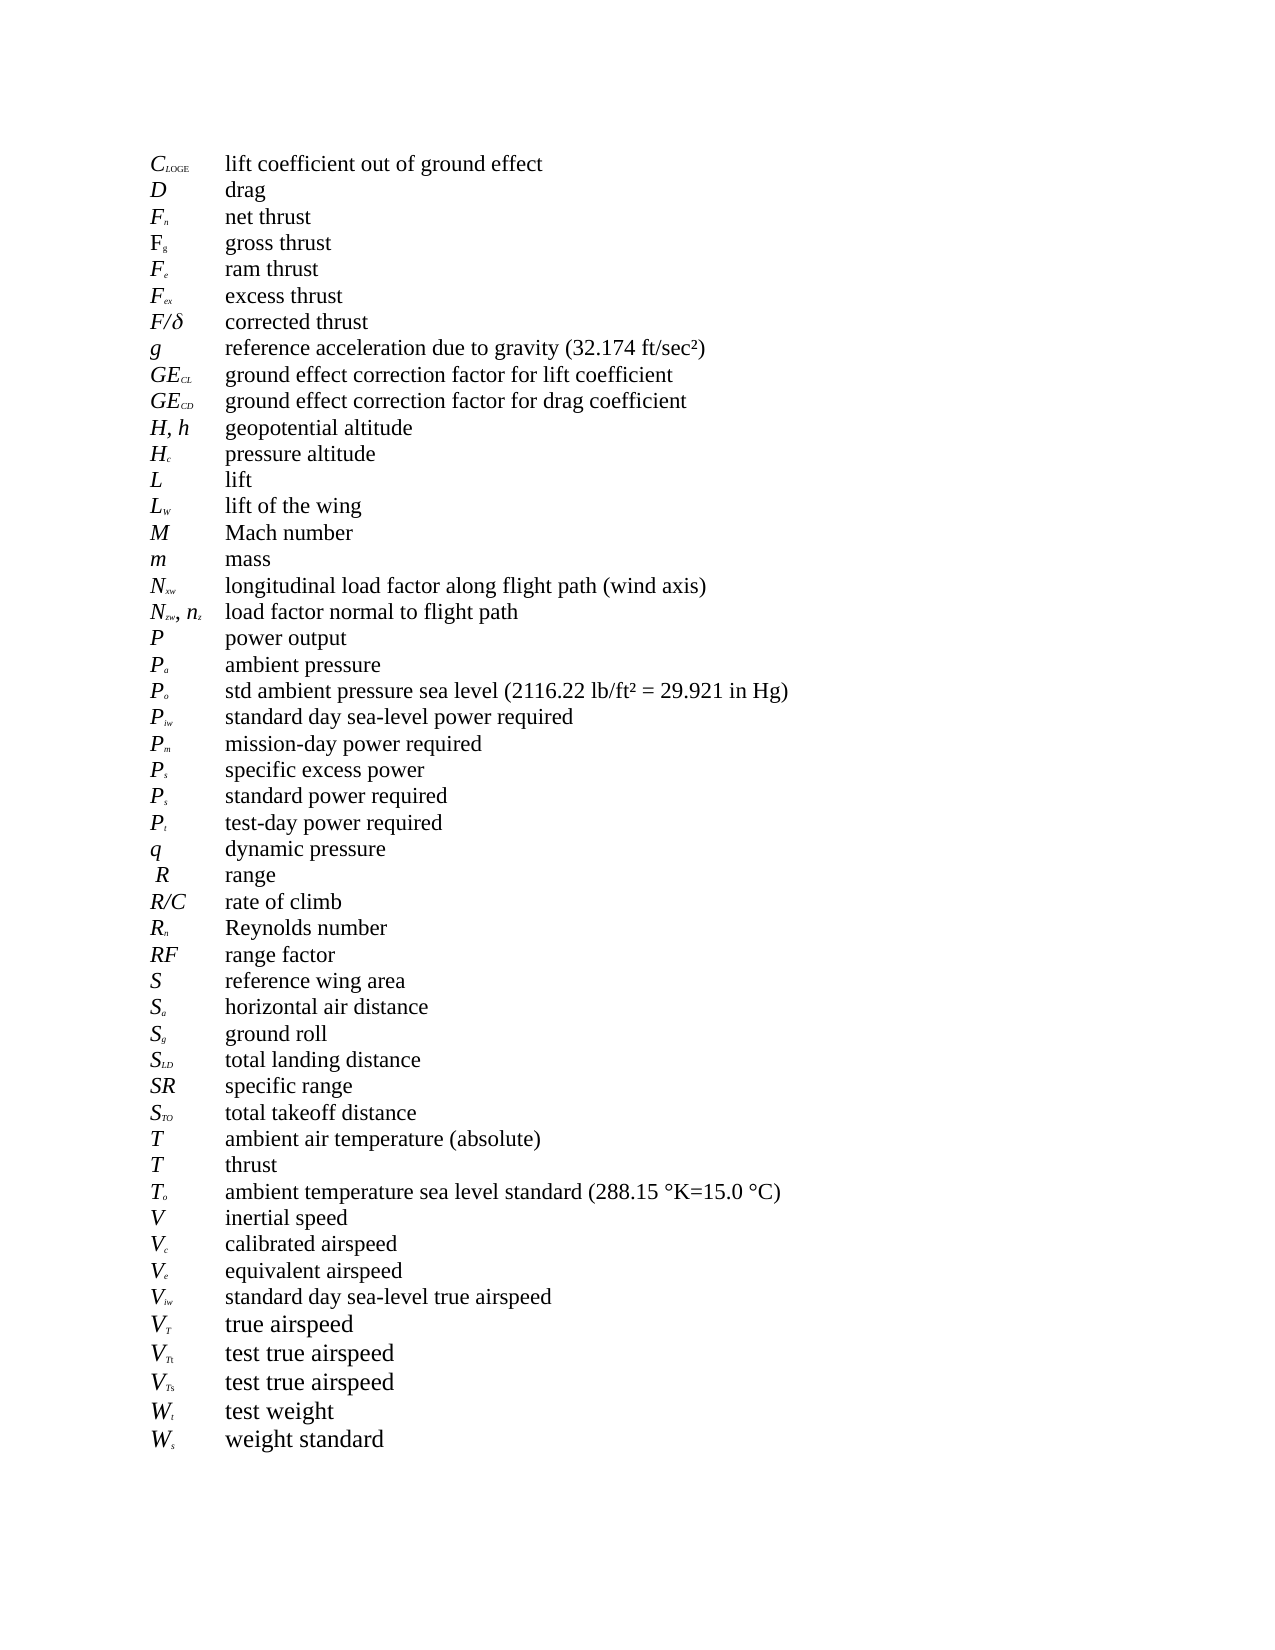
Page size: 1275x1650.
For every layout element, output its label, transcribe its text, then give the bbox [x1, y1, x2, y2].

list Hc pressure altitude [150, 440, 1125, 466]
text Fex excess thrust [150, 282, 1125, 308]
text SLD total landing distance [150, 1046, 1125, 1072]
text Rn Reynolds number [150, 914, 1125, 941]
text Fe ram thrust [150, 255, 1125, 282]
text g reference acceleration due to gravity (32.174 ft/sec²) [150, 334, 1125, 361]
text q dynamic pressure [150, 835, 1125, 862]
text STO total takeoff distance [150, 1099, 1125, 1125]
text m mass [150, 545, 1125, 572]
text R/C rate of climb [150, 888, 1125, 914]
text Pt test-day power required [150, 809, 1125, 835]
text Nxw longitudinal load factor along flight path (wind axis) [150, 572, 1125, 598]
text LW lift of the wing [150, 493, 1125, 519]
text Po std ambient pressure sea level (2116.22 lb/ft² = 29.921 in Hg) [150, 677, 1125, 703]
text Sa horizontal air distance [150, 993, 1125, 1020]
text P power output [150, 624, 1125, 651]
text H, h geopotential altitude [150, 413, 1125, 440]
text VTt test true airspeed [150, 1338, 1125, 1367]
text CLOGE lift coefficient out of ground effect [150, 150, 1125, 176]
text Viw standard day sea-level true airspeed [150, 1283, 1125, 1309]
text Ps specific excess power [150, 756, 1125, 782]
text SR specific range [150, 1072, 1125, 1099]
text GECL ground effect correction factor for lift coefficient [150, 361, 1125, 387]
text Ps standard power required [150, 782, 1125, 809]
text VT true airspeed [150, 1309, 1125, 1338]
text Pm mission-day power required [150, 730, 1125, 756]
text Nzw, nz load factor normal to flight path [150, 598, 1125, 624]
text VTs test true airspeed [150, 1367, 1125, 1396]
text M Mach number [150, 519, 1125, 545]
text GECD ground effect correction factor for drag coefficient [150, 387, 1125, 413]
text V inertial speed [150, 1204, 1125, 1231]
text T ambient air temperature (absolute) [150, 1125, 1125, 1151]
text T thrust [150, 1151, 1125, 1178]
text Ws weight standard [150, 1424, 1125, 1453]
text To ambient temperature sea level standard (288.15 °K=15.0 °C) [150, 1178, 1125, 1204]
text Vc calibrated airspeed [150, 1231, 1125, 1257]
text Sg ground roll [150, 1020, 1125, 1046]
text Fn net thrust [150, 203, 1125, 229]
text Pa ambient pressure [150, 651, 1125, 677]
text Piw standard day sea-level power required [150, 703, 1125, 730]
text L lift [150, 466, 1125, 493]
text Wt test weight [150, 1396, 1125, 1424]
text Fg gross thrust [150, 229, 1125, 255]
text R range [150, 862, 1125, 888]
text S reference wing area [150, 967, 1125, 993]
text F/d corrected thrust [150, 308, 1125, 334]
text Ve equivalent airspeed [150, 1257, 1125, 1283]
text D drag [150, 176, 1125, 203]
text RF range factor [150, 941, 1125, 967]
